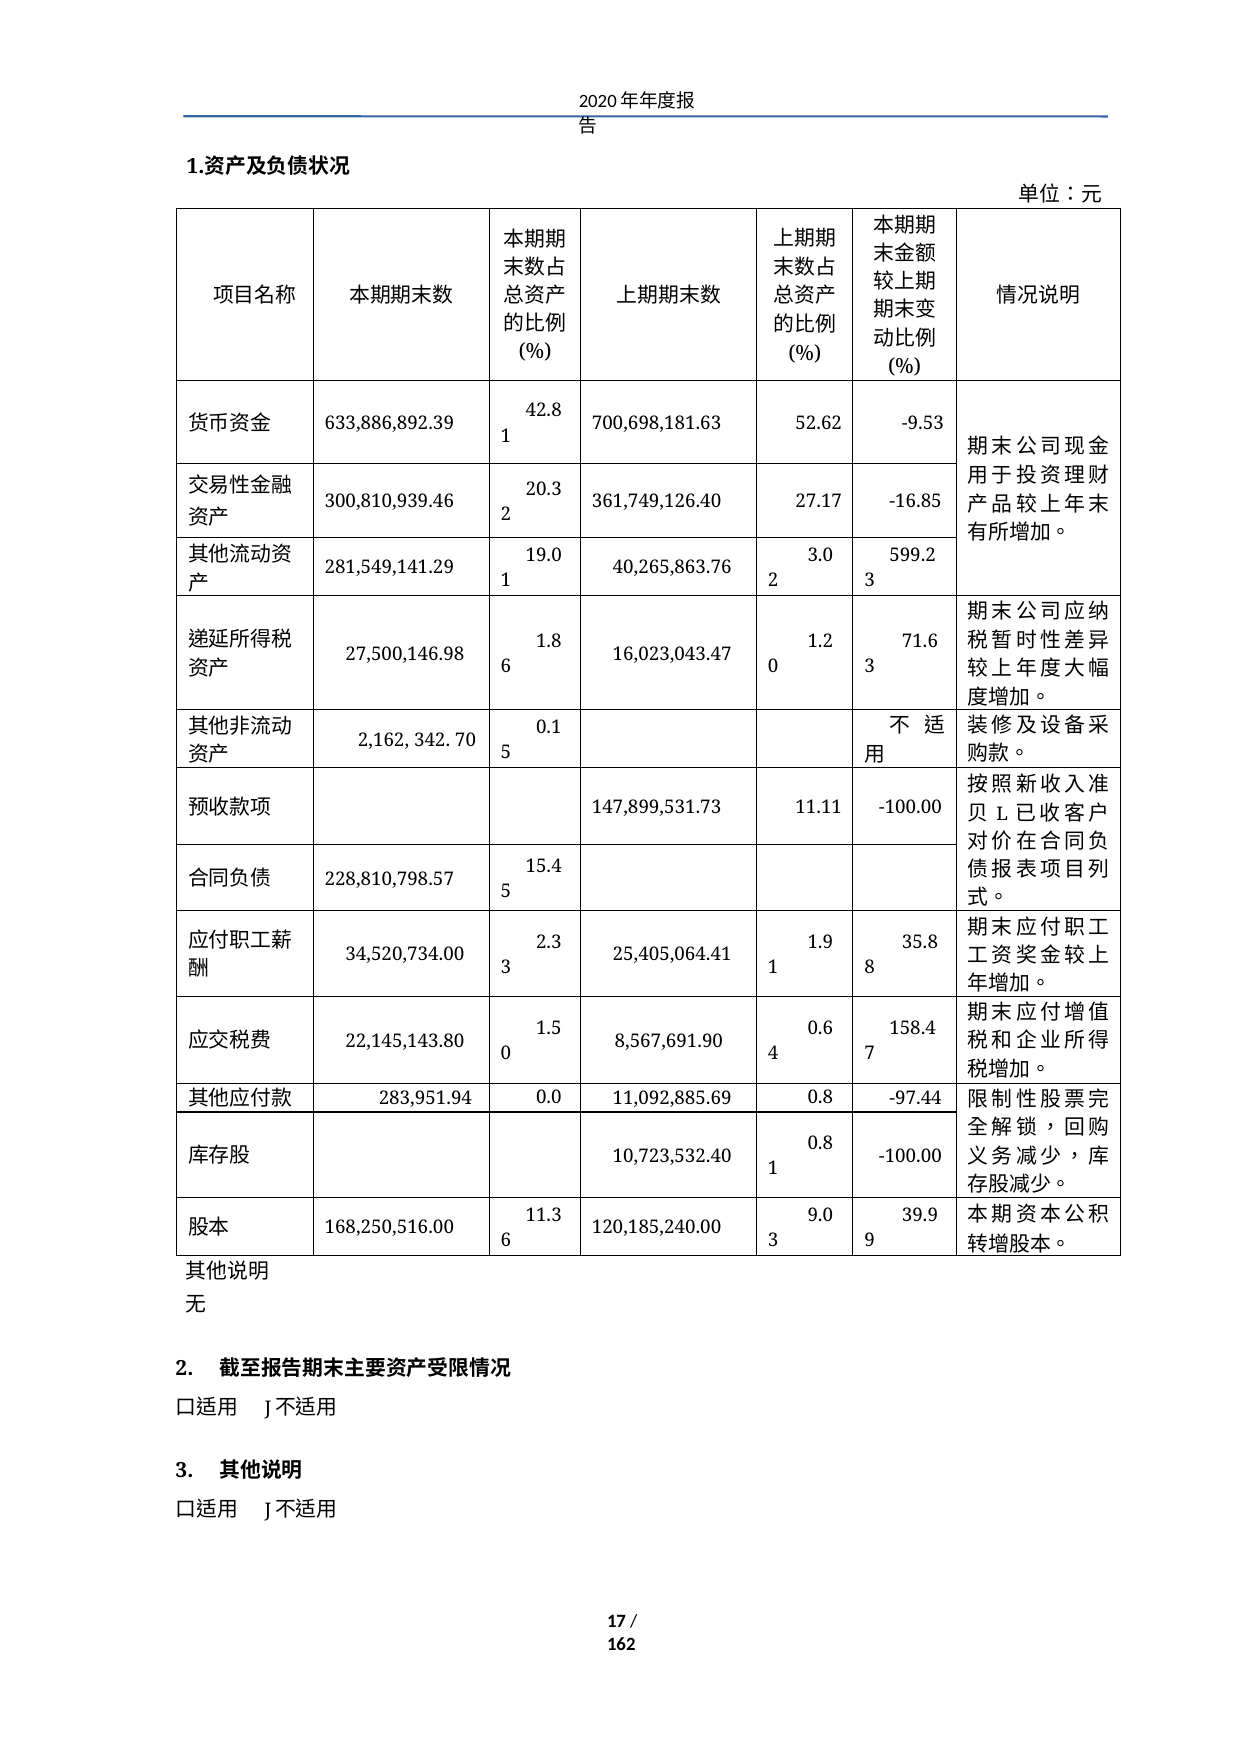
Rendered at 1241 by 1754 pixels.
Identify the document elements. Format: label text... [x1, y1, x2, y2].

text 口适用 J不适用 [175, 1494, 1122, 1523]
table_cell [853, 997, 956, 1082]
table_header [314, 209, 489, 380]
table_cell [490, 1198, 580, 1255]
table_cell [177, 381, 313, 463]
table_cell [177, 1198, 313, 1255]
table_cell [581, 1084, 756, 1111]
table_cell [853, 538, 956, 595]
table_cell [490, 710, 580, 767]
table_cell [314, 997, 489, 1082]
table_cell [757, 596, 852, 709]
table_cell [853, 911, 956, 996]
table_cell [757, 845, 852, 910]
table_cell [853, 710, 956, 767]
text 无 [185, 1289, 1122, 1317]
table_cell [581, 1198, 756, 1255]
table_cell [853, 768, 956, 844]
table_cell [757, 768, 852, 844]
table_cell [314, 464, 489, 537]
text 单位：元 [1018, 179, 1122, 208]
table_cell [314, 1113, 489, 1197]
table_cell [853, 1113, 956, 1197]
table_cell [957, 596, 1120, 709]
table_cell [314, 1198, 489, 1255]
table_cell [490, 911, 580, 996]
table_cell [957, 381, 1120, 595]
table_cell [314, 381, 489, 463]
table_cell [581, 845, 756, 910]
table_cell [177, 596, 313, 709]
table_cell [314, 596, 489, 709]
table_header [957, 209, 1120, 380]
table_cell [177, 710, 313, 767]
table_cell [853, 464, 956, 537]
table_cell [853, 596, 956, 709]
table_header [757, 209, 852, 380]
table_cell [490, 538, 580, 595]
text 其他说明 [185, 1256, 1122, 1285]
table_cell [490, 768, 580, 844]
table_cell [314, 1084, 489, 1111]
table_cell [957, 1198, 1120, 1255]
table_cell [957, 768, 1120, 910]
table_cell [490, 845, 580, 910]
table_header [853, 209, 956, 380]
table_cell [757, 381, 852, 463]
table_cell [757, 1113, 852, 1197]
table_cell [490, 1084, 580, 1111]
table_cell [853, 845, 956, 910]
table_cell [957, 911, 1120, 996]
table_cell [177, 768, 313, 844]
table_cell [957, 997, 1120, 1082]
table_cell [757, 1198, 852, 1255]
text 口适用 J不适用 [175, 1392, 1122, 1420]
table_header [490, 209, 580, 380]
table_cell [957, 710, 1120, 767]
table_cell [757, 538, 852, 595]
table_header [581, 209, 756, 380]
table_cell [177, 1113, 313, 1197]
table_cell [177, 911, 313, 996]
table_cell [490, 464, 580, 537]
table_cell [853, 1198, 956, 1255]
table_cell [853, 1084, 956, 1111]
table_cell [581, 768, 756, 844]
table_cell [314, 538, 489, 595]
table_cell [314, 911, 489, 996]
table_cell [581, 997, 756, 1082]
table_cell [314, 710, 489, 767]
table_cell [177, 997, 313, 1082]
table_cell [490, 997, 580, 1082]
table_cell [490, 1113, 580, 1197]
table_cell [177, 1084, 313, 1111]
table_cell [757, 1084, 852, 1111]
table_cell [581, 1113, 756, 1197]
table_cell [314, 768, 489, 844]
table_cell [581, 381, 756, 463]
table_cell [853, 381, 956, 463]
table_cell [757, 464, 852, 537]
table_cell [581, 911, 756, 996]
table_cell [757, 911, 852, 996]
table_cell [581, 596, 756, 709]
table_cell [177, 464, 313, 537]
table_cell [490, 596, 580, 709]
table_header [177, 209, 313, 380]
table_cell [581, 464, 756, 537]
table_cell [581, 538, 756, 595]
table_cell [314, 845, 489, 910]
list 其他说明 [175, 1456, 1122, 1484]
list 截至报告期末主要资产受限情况 [175, 1353, 1122, 1381]
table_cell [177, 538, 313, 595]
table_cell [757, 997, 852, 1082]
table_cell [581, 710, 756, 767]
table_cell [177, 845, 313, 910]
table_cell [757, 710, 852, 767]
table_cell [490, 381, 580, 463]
text 1.资产及负债状况 [186, 151, 1122, 179]
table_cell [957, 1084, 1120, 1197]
